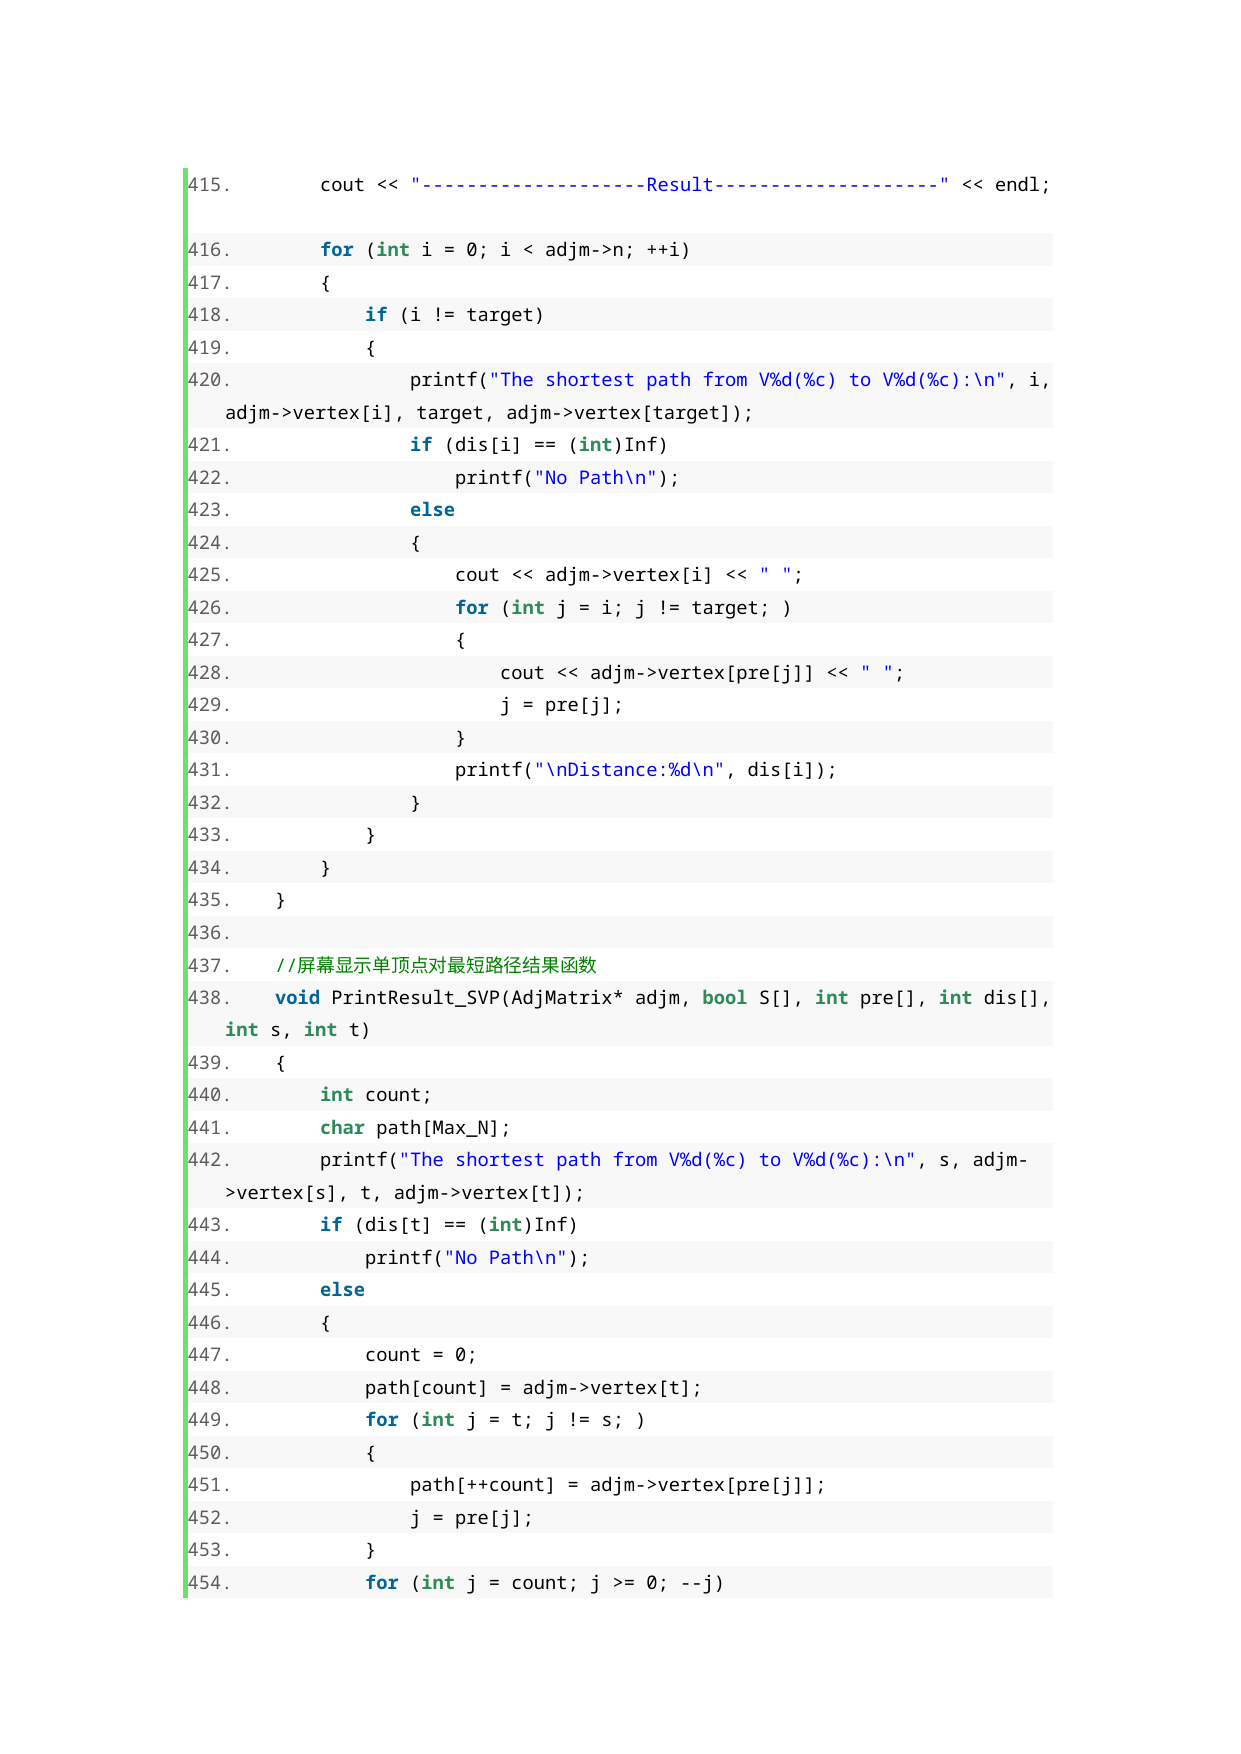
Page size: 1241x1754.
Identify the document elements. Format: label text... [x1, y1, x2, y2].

list cout << adjm->vertex[i] << " "; [188, 558, 1053, 591]
list } [188, 883, 1053, 916]
list { [188, 623, 1053, 656]
list j = pre[j]; [188, 688, 1053, 721]
list cout << adjm->vertex[pre[j]] << " "; [188, 656, 1053, 688]
list for (int j = i; j != target; ) [188, 591, 1053, 623]
list j = pre[j]; [188, 1501, 1053, 1533]
list } [188, 851, 1053, 883]
list //屏幕显示单顶点对最短路径结果函数 [188, 948, 1053, 981]
list int count; [188, 1078, 1053, 1111]
list { [188, 1046, 1053, 1078]
list count = 0; [188, 1338, 1053, 1371]
list if (dis[i] == (int)Inf) [188, 428, 1053, 461]
list printf("No Path\n"); [188, 461, 1053, 493]
list printf("No Path\n"); [188, 1241, 1053, 1273]
list } [188, 786, 1053, 818]
list if (i != target) [188, 298, 1053, 331]
list for (int i = 0; i < adjm->n; ++i) [188, 233, 1053, 266]
list path[++count] = adjm->vertex[pre[j]]; [188, 1468, 1053, 1501]
list else [188, 493, 1053, 526]
list for (int j = t; j != s; ) [188, 1403, 1053, 1436]
list } [188, 1533, 1053, 1566]
list } [188, 721, 1053, 753]
list printf("The shortest path from V%d(%c) to V%d(%c):\n", i, adjm->vertex[i], target, adjm->vertex[target]); [188, 363, 1053, 428]
list { [188, 1436, 1053, 1468]
list printf("The shortest path from V%d(%c) to V%d(%c):\n", s, adjm->vertex[s], t, adjm->vertex[t]); [188, 1143, 1053, 1208]
list } [188, 818, 1053, 851]
list if (dis[t] == (int)Inf) [188, 1208, 1053, 1241]
list printf("\nDistance:%d\n", dis[i]); [188, 753, 1053, 786]
list { [188, 1306, 1053, 1338]
list { [188, 526, 1053, 558]
list void PrintResult_SVP(AdjMatrix* adjm, bool S[], int pre[], int dis[], int s, int t) [188, 981, 1053, 1046]
list path[count] = adjm->vertex[t]; [188, 1371, 1053, 1403]
list { [188, 331, 1053, 363]
list else [188, 1273, 1053, 1306]
list { [188, 266, 1053, 298]
list char path[Max_N]; [188, 1111, 1053, 1143]
list for (int j = count; j >= 0; --j) [188, 1566, 1053, 1598]
list cout << "--------------------Result--------------------" << endl; [188, 168, 1053, 233]
